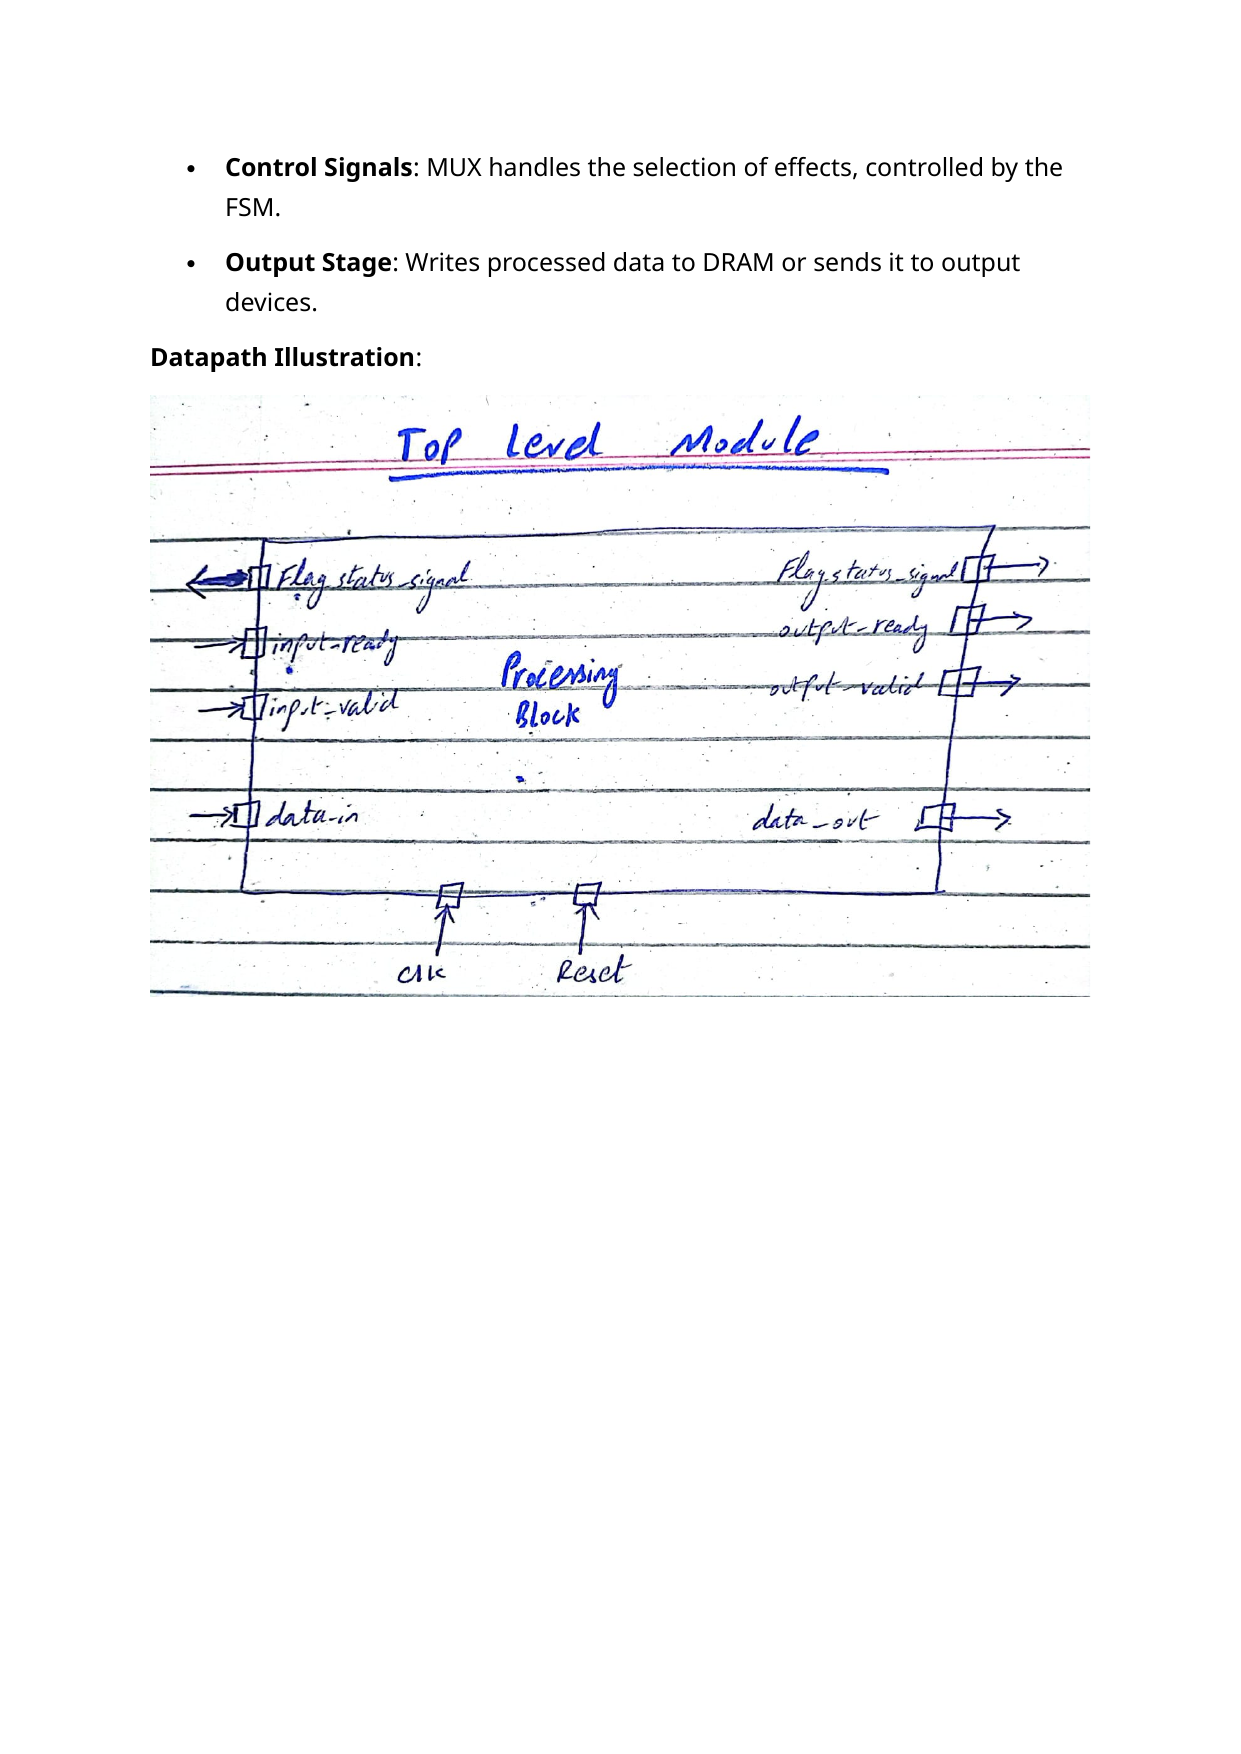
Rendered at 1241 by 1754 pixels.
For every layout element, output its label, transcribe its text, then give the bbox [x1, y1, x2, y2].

list Output Stage: Writes processed data to DRAM or sends it to output devices. [187, 245, 1090, 318]
list Control Signals: MUX handles the selection of effects, controlled by the FSM. [187, 150, 1090, 223]
picture [150, 395, 1091, 997]
text Datapath Illustration: [150, 340, 1090, 374]
